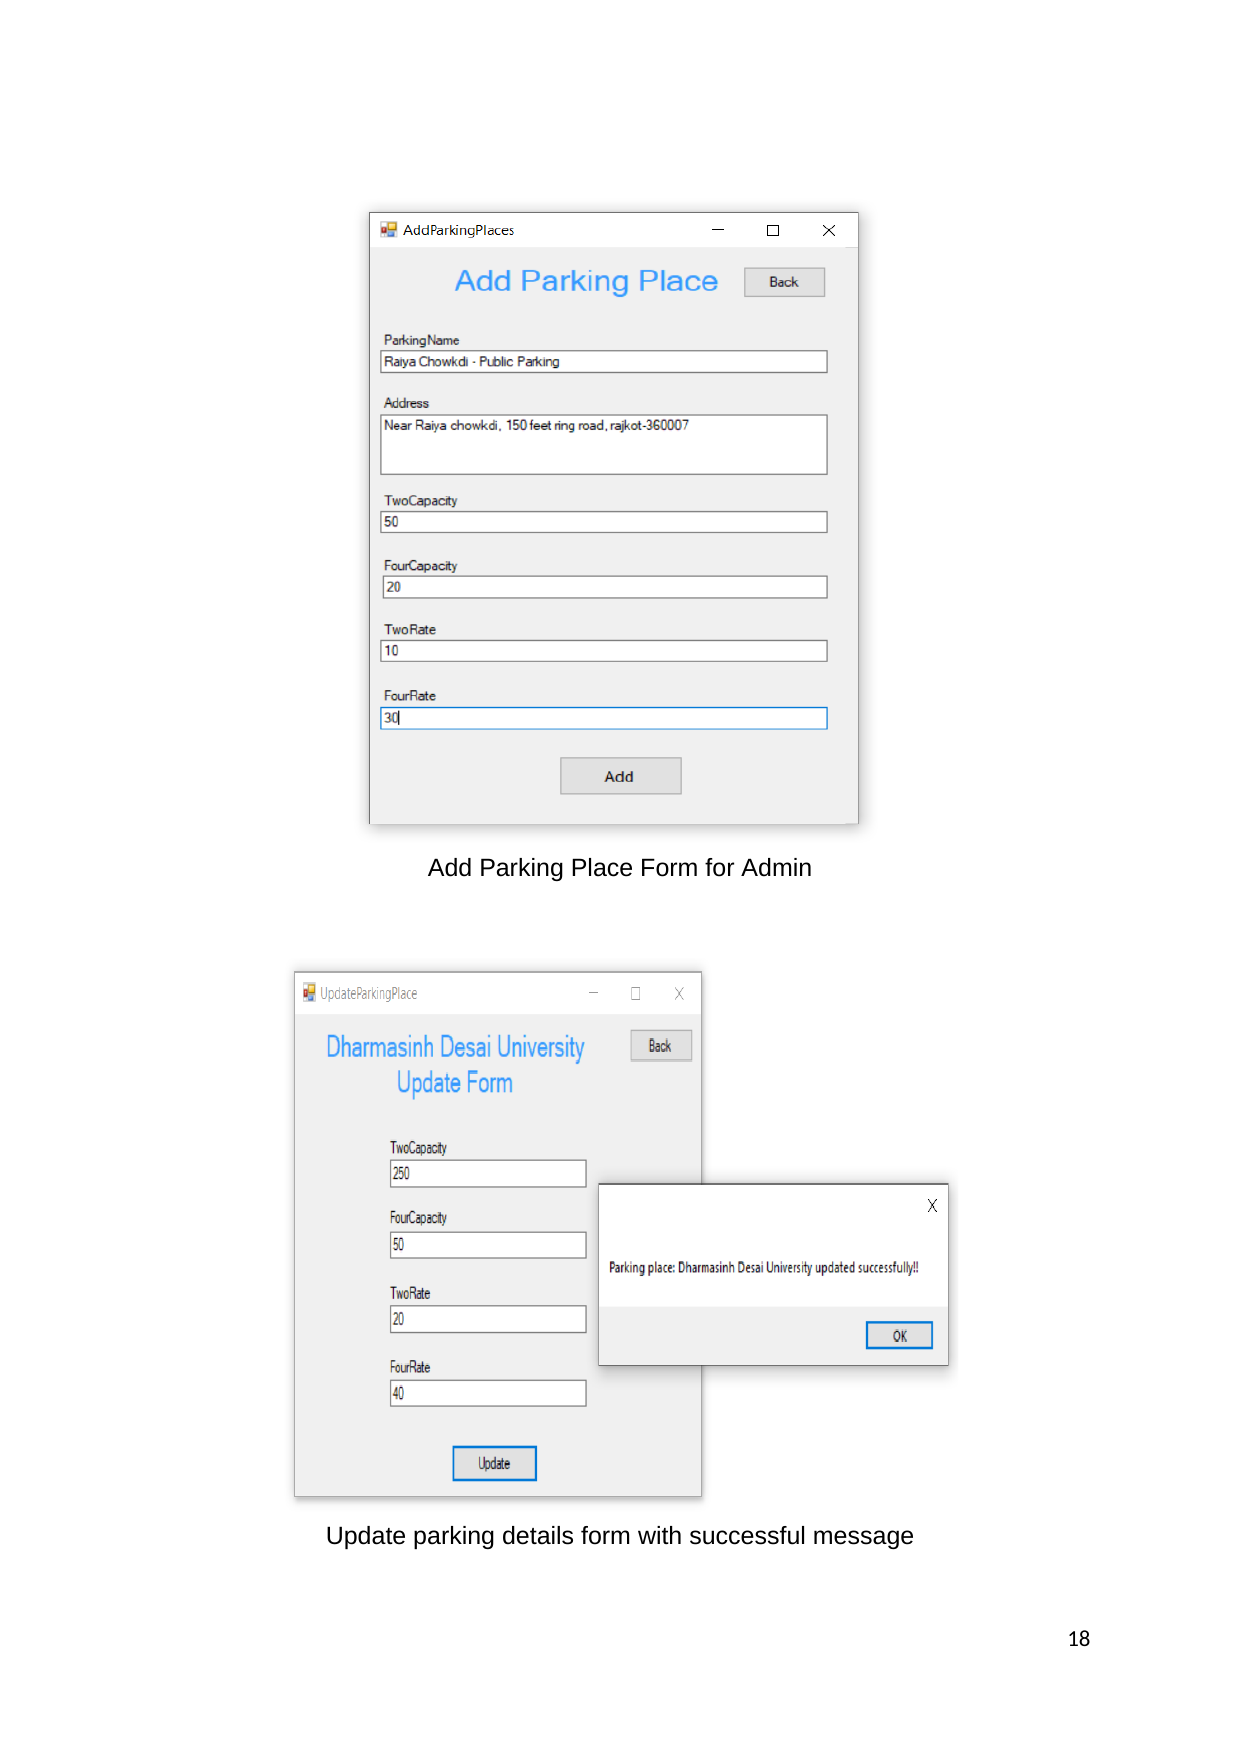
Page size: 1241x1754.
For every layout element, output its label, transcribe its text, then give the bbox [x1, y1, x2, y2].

picture [281, 958, 959, 1516]
text Update parking details form with successful message [150, 1521, 1090, 1550]
picture [349, 197, 880, 848]
text Add Parking Place Form for Admin [150, 853, 1090, 882]
